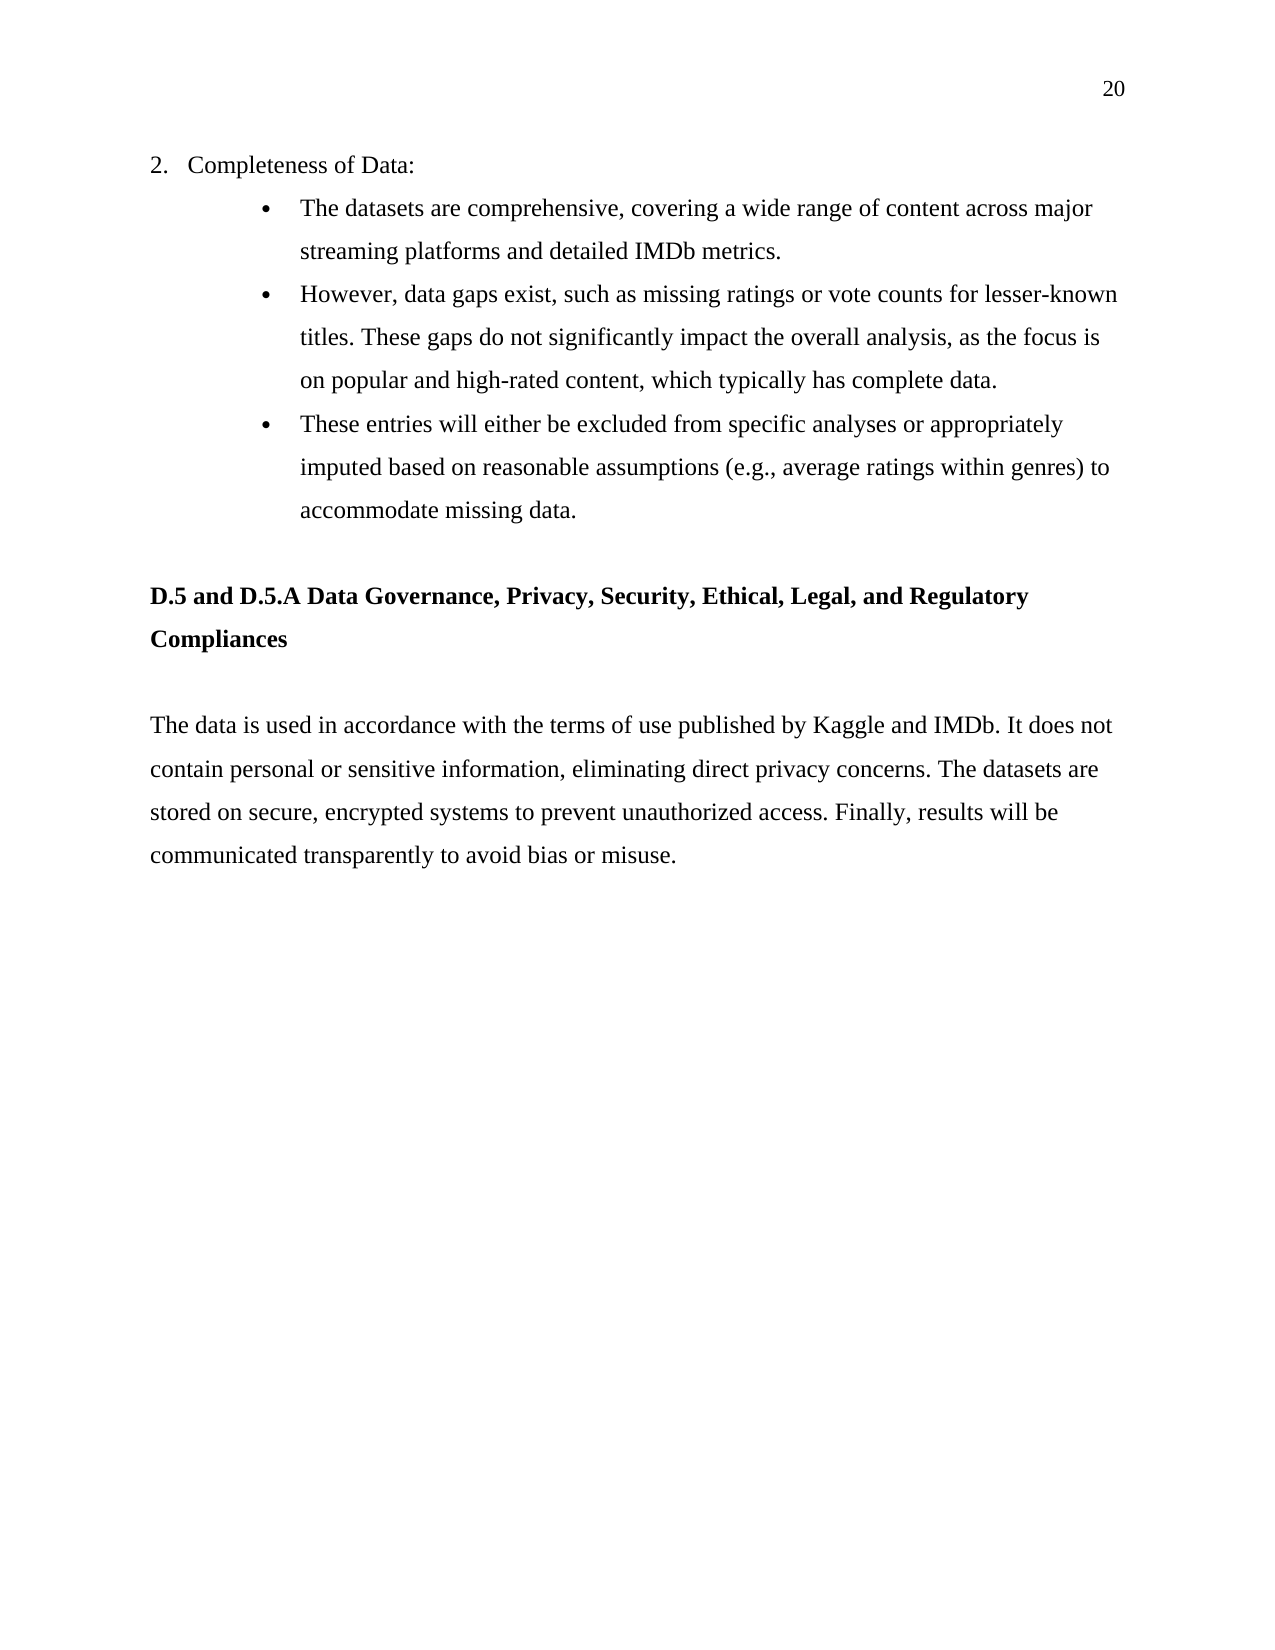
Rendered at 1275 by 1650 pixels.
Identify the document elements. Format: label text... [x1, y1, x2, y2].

text The data is used in accordance with the terms of use published by Kaggle and IMDb. It does not contain personal or sensitive information, eliminating direct privacy concerns. The datasets are stored on secure, encrypted systems to prevent unauthorized access. Finally, results will be communicated transparently to avoid bias or misuse. [150, 711, 1125, 869]
list However, data gaps exist, such as missing ratings or vote counts for lesser-known titles. These gaps do not significantly impact the overall analysis, as the focus is on popular and high-rated content, which typically has complete data. [262, 279, 1125, 394]
list Completeness of Data: [150, 150, 1125, 179]
list These entries will either be excluded from specific analyses or appropriately imputed based on reasonable assumptions (e.g., average ratings within genres) to accommodate missing data. [262, 409, 1125, 524]
list The datasets are comprehensive, covering a wide range of content across major streaming platforms and detailed IMDb metrics. [262, 193, 1125, 265]
text D.5 and D.5.A Data Governance, Privacy, Security, Ethical, Legal, and Regulatory Compliances [150, 581, 1125, 653]
